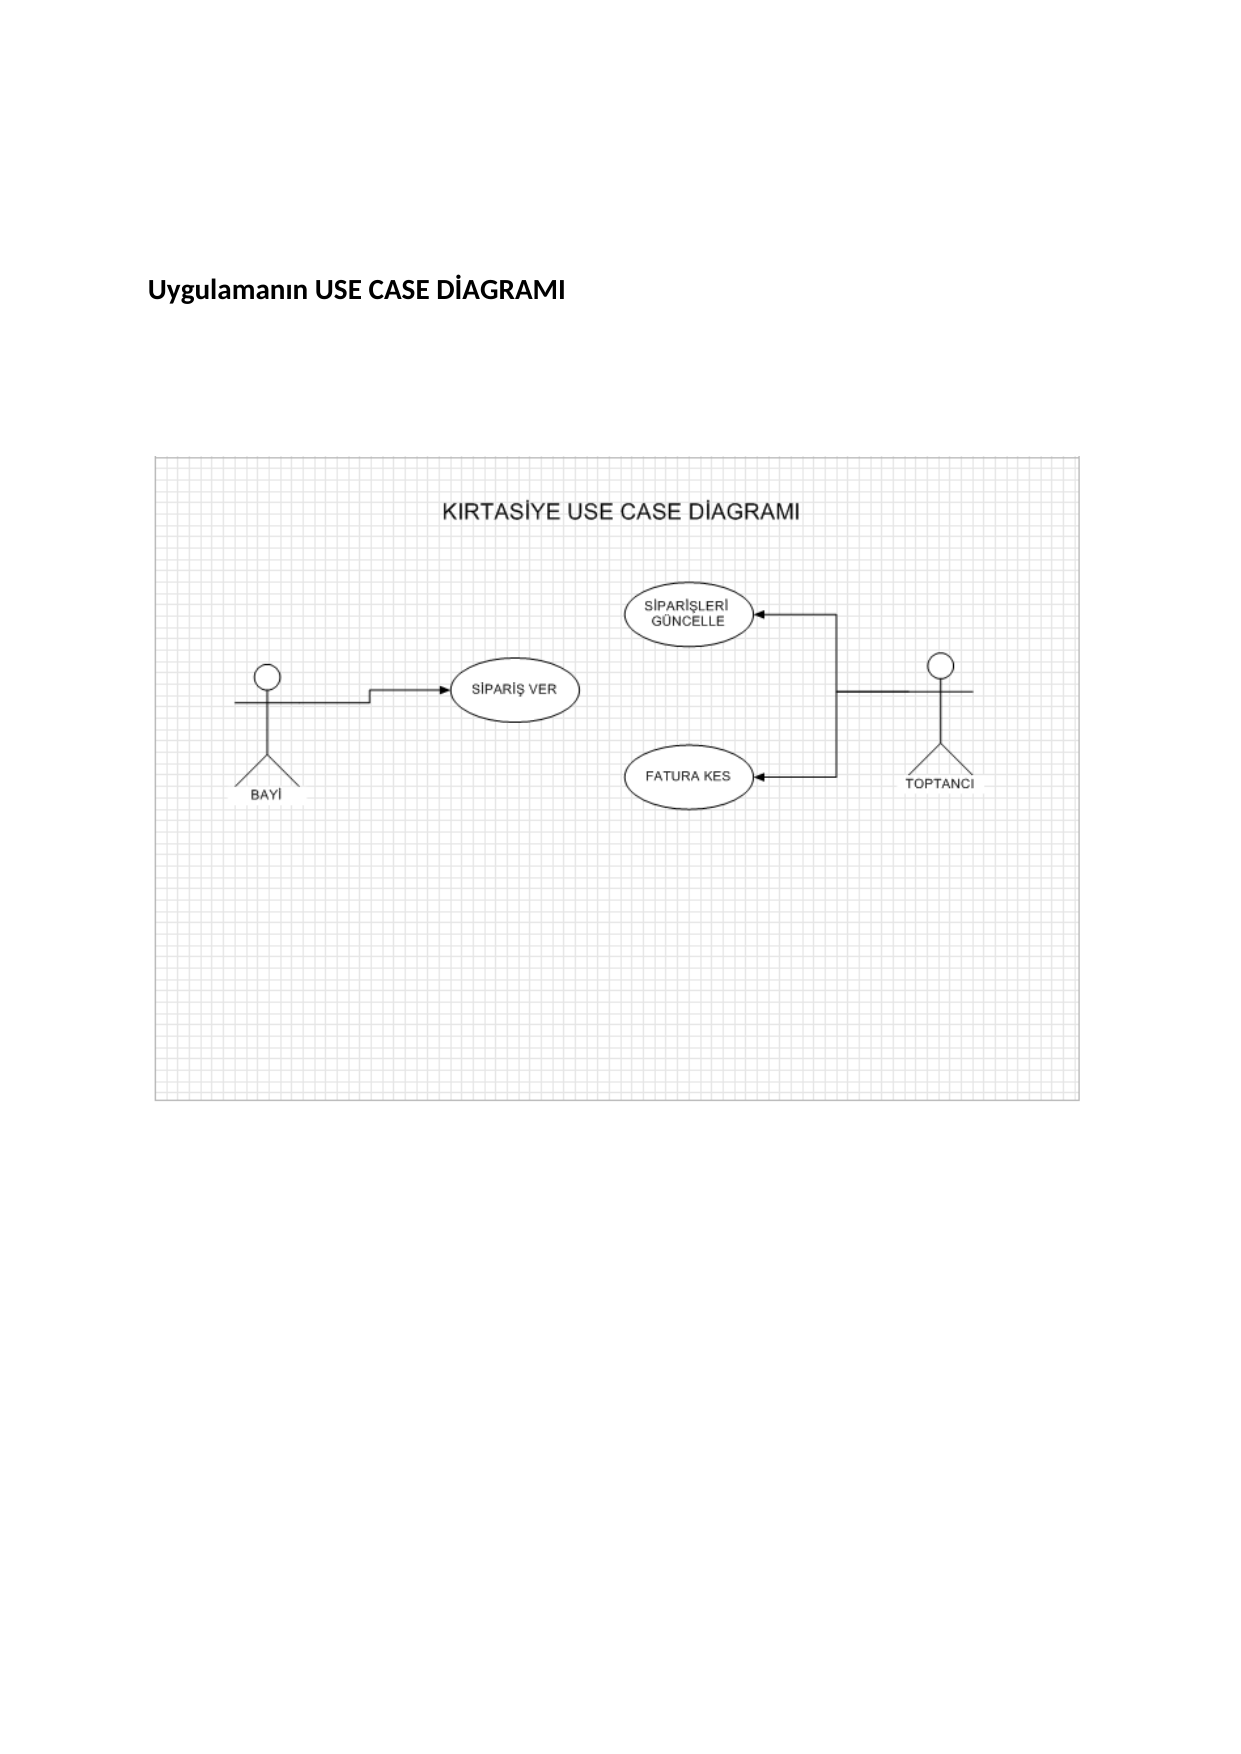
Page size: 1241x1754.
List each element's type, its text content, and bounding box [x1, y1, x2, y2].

picture [147, 456, 1093, 1109]
text Uygulamanın USE CASE DİAGRAMI [148, 271, 1093, 307]
